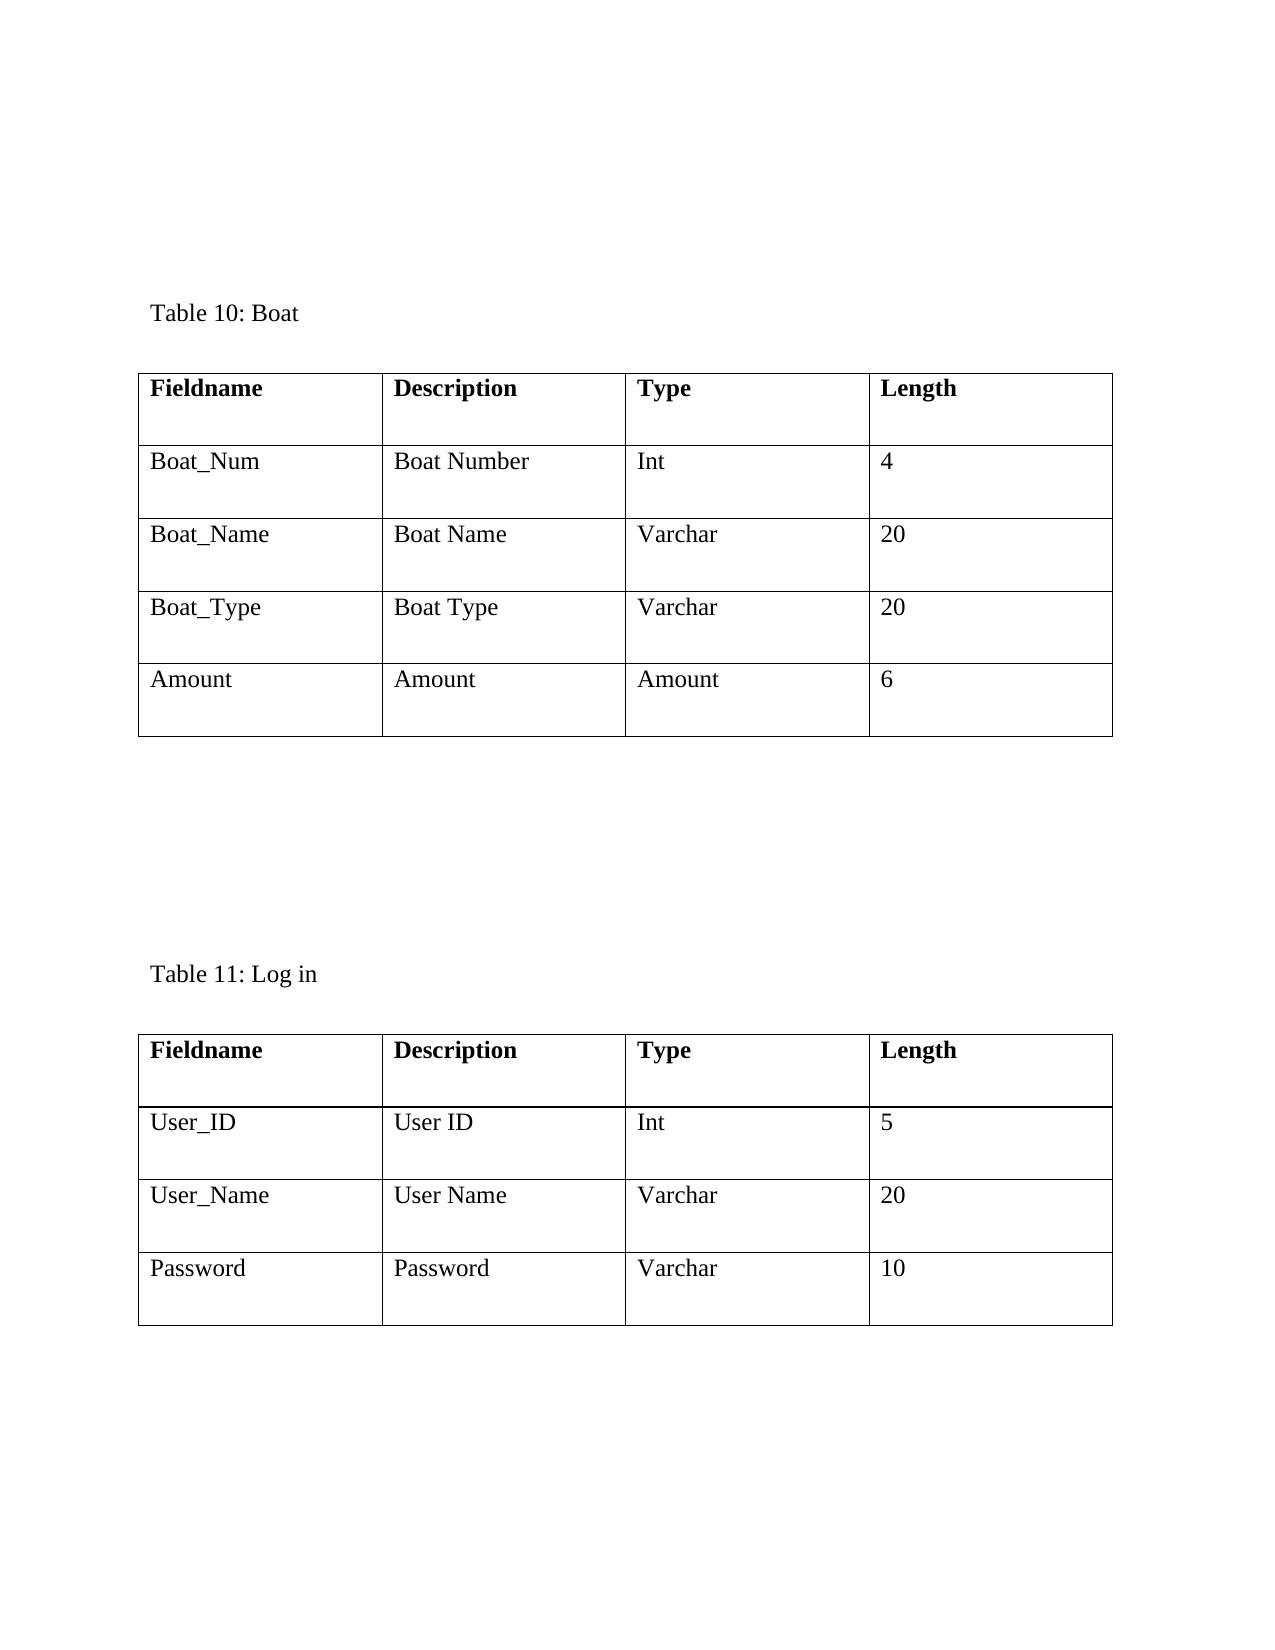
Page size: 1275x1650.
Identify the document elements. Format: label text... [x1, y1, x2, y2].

table_cell 20 [870, 592, 1112, 663]
table_cell 20 [870, 1180, 1112, 1252]
table_cell Boat_Name [139, 519, 382, 591]
table_cell Varchar [626, 592, 869, 663]
table_cell Boat Type [383, 592, 625, 663]
table_cell Int [626, 1108, 869, 1179]
text Table 11: Log in [150, 959, 1125, 988]
table_header Fieldname [139, 1035, 382, 1106]
table_cell Amount [139, 664, 382, 736]
table_cell 5 [870, 1108, 1112, 1179]
table_cell User Name [383, 1180, 625, 1252]
table_cell Boat Name [383, 519, 625, 591]
table_header Description [383, 374, 625, 445]
table_cell Varchar [626, 1253, 869, 1324]
table_cell Int [626, 446, 869, 518]
table_cell Amount [626, 664, 869, 736]
table_header Type [626, 374, 869, 445]
table_cell Password [383, 1253, 625, 1324]
table_header Length [870, 1035, 1112, 1106]
table_cell Password [139, 1253, 382, 1324]
text Table 10: Boat [150, 298, 1125, 327]
table_header Type [626, 1035, 869, 1106]
table_cell Varchar [626, 1180, 869, 1252]
table_header Fieldname [139, 374, 382, 445]
table_cell Amount [383, 664, 625, 736]
table_cell User_ID [139, 1108, 382, 1179]
table_cell Boat Number [383, 446, 625, 518]
table_header Length [870, 374, 1112, 445]
table_cell 6 [870, 664, 1112, 736]
table_cell 4 [870, 446, 1112, 518]
table_cell Boat_Type [139, 592, 382, 663]
table_cell User_Name [139, 1180, 382, 1252]
table_header Description [383, 1035, 625, 1106]
table_cell 10 [870, 1253, 1112, 1324]
table_cell 20 [870, 519, 1112, 591]
table_cell Boat_Num [139, 446, 382, 518]
table_cell User ID [383, 1108, 625, 1179]
table_cell Varchar [626, 519, 869, 591]
